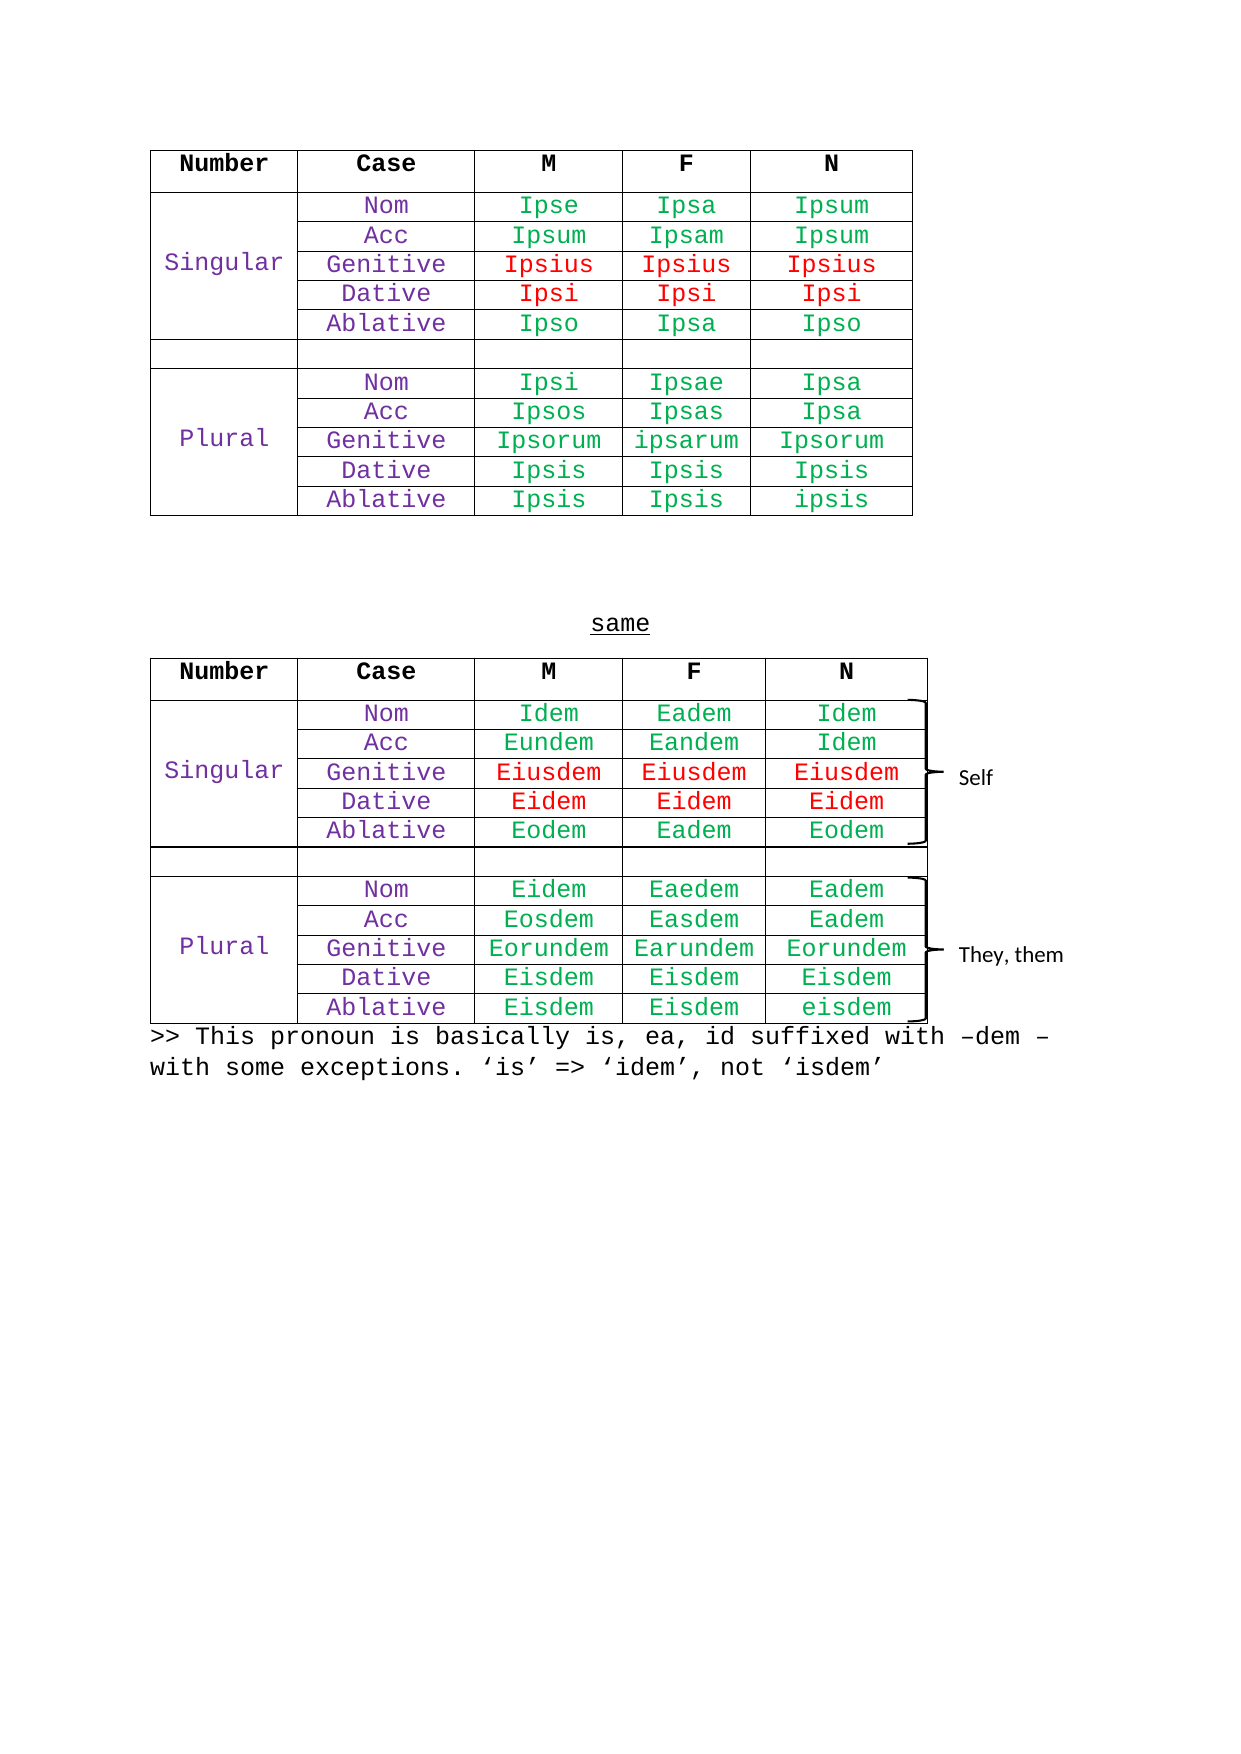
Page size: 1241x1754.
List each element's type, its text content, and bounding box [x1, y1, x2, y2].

table_cell Earundem [623, 936, 765, 964]
table_cell Ipsa [623, 310, 750, 339]
table_cell Ipsorum [751, 428, 912, 456]
table_cell Ipsius [751, 252, 912, 280]
table_cell Eodem [766, 818, 927, 846]
table_cell [751, 340, 912, 368]
table_cell Nom [298, 701, 474, 729]
table_cell Ipsis [475, 457, 622, 486]
table_cell Idem [766, 730, 924, 758]
table_cell Eidem [623, 789, 765, 817]
table_cell [151, 340, 297, 368]
table_cell Ipsi [623, 281, 750, 309]
table_cell Ipsi [751, 281, 912, 309]
table_cell Nom [298, 193, 474, 221]
table_cell Ipsius [475, 252, 622, 280]
table_header F [623, 659, 765, 699]
table_cell [475, 340, 622, 368]
table_header Number [151, 151, 297, 192]
table_cell Eisdem [766, 965, 924, 993]
table_cell Plural [151, 877, 297, 1023]
table_cell Ipsum [475, 222, 622, 251]
table_header M [475, 151, 622, 192]
table_cell Dative [298, 457, 474, 486]
table_cell Genitive [298, 428, 474, 456]
table_cell Eisdem [475, 994, 622, 1023]
table_cell Eiusdem [623, 759, 765, 788]
table_cell Eandem [623, 730, 765, 758]
table_cell Eiusdem [475, 759, 622, 788]
table_header Number [151, 659, 297, 699]
table_cell Genitive [298, 936, 474, 964]
table_cell Ipsa [751, 369, 912, 397]
table_cell Ipsam [623, 222, 750, 251]
table_header N [766, 659, 927, 699]
table_cell [623, 848, 765, 876]
table_cell Eiusdem [766, 759, 927, 788]
table_cell Easdem [623, 906, 765, 934]
table_cell Singular [151, 193, 297, 339]
table_cell Ablative [298, 487, 474, 515]
table_cell Eidem [475, 789, 622, 817]
table_cell Ablative [298, 818, 474, 846]
table_cell Eisdem [623, 994, 765, 1023]
table_cell [623, 340, 750, 368]
table_cell Genitive [298, 759, 474, 788]
table_cell Acc [298, 399, 474, 427]
table_cell Ipso [751, 310, 912, 339]
table_cell Genitive [298, 252, 474, 280]
table_header M [475, 659, 622, 699]
table_cell Eorundem [475, 936, 622, 964]
table_cell Ipsorum [475, 428, 622, 456]
table_cell Ipsi [475, 281, 622, 309]
table_header Case [298, 151, 474, 192]
table_cell [766, 848, 927, 876]
table_cell Ipso [475, 310, 622, 339]
table_cell Ipsis [623, 487, 750, 515]
table_cell Nom [298, 369, 474, 397]
table_cell Ipsos [475, 399, 622, 427]
table_header N [751, 151, 912, 192]
table_cell [298, 848, 474, 876]
table_cell Nom [298, 877, 474, 905]
table_cell ipsis [751, 487, 912, 515]
table_cell Eadem [766, 877, 924, 905]
table_cell Ablative [298, 310, 474, 339]
text >> This pronoun is basically is, ea, id suffixed with –dem – with some exceptions. ‘is’ => ‘idem’, not ‘isdem’ [150, 1024, 1090, 1082]
table_cell Eadem [766, 906, 924, 934]
table_cell Ipsa [751, 399, 912, 427]
table_cell ipsarum [623, 428, 750, 456]
table_cell Ipsum [751, 222, 912, 251]
table_cell Acc [298, 906, 474, 934]
table_cell Eadem [623, 701, 765, 729]
table_cell Ipsum [751, 193, 912, 221]
table_cell Ipsa [623, 193, 750, 221]
table_cell Dative [298, 965, 474, 993]
table_cell Eorundem [766, 936, 927, 964]
table_cell Ipsae [623, 369, 750, 397]
table_cell Ipsis [751, 457, 912, 486]
table_cell Ipsius [623, 252, 750, 280]
table_header Case [298, 659, 474, 699]
table_cell Eodem [475, 818, 622, 846]
table_cell Eidem [475, 877, 622, 905]
text same [150, 610, 1090, 639]
table_cell Singular [151, 701, 297, 846]
table_cell Dative [298, 789, 474, 817]
table_cell Eadem [623, 818, 765, 846]
table_cell Idem [766, 701, 924, 729]
table_cell Plural [151, 369, 297, 515]
table_cell [298, 340, 474, 368]
table_cell Acc [298, 222, 474, 251]
table_cell Acc [298, 730, 474, 758]
table_cell [151, 848, 297, 876]
table_cell Ipsas [623, 399, 750, 427]
table_header F [623, 151, 750, 192]
table_cell Idem [475, 701, 622, 729]
table_cell Eosdem [475, 906, 622, 934]
table_cell [475, 848, 622, 876]
table_cell Eundem [475, 730, 622, 758]
table_cell Eisdem [623, 965, 765, 993]
table_cell Ipse [475, 193, 622, 221]
table_cell Ipsi [475, 369, 622, 397]
table_cell Eidem [766, 789, 924, 817]
table_cell Eisdem [475, 965, 622, 993]
table_cell Ablative [298, 994, 474, 1023]
table_cell Dative [298, 281, 474, 309]
table_cell eisdem [766, 994, 924, 1023]
table_cell Ipsis [623, 457, 750, 486]
table_cell Ipsis [475, 487, 622, 515]
table_cell Eaedem [623, 877, 765, 905]
